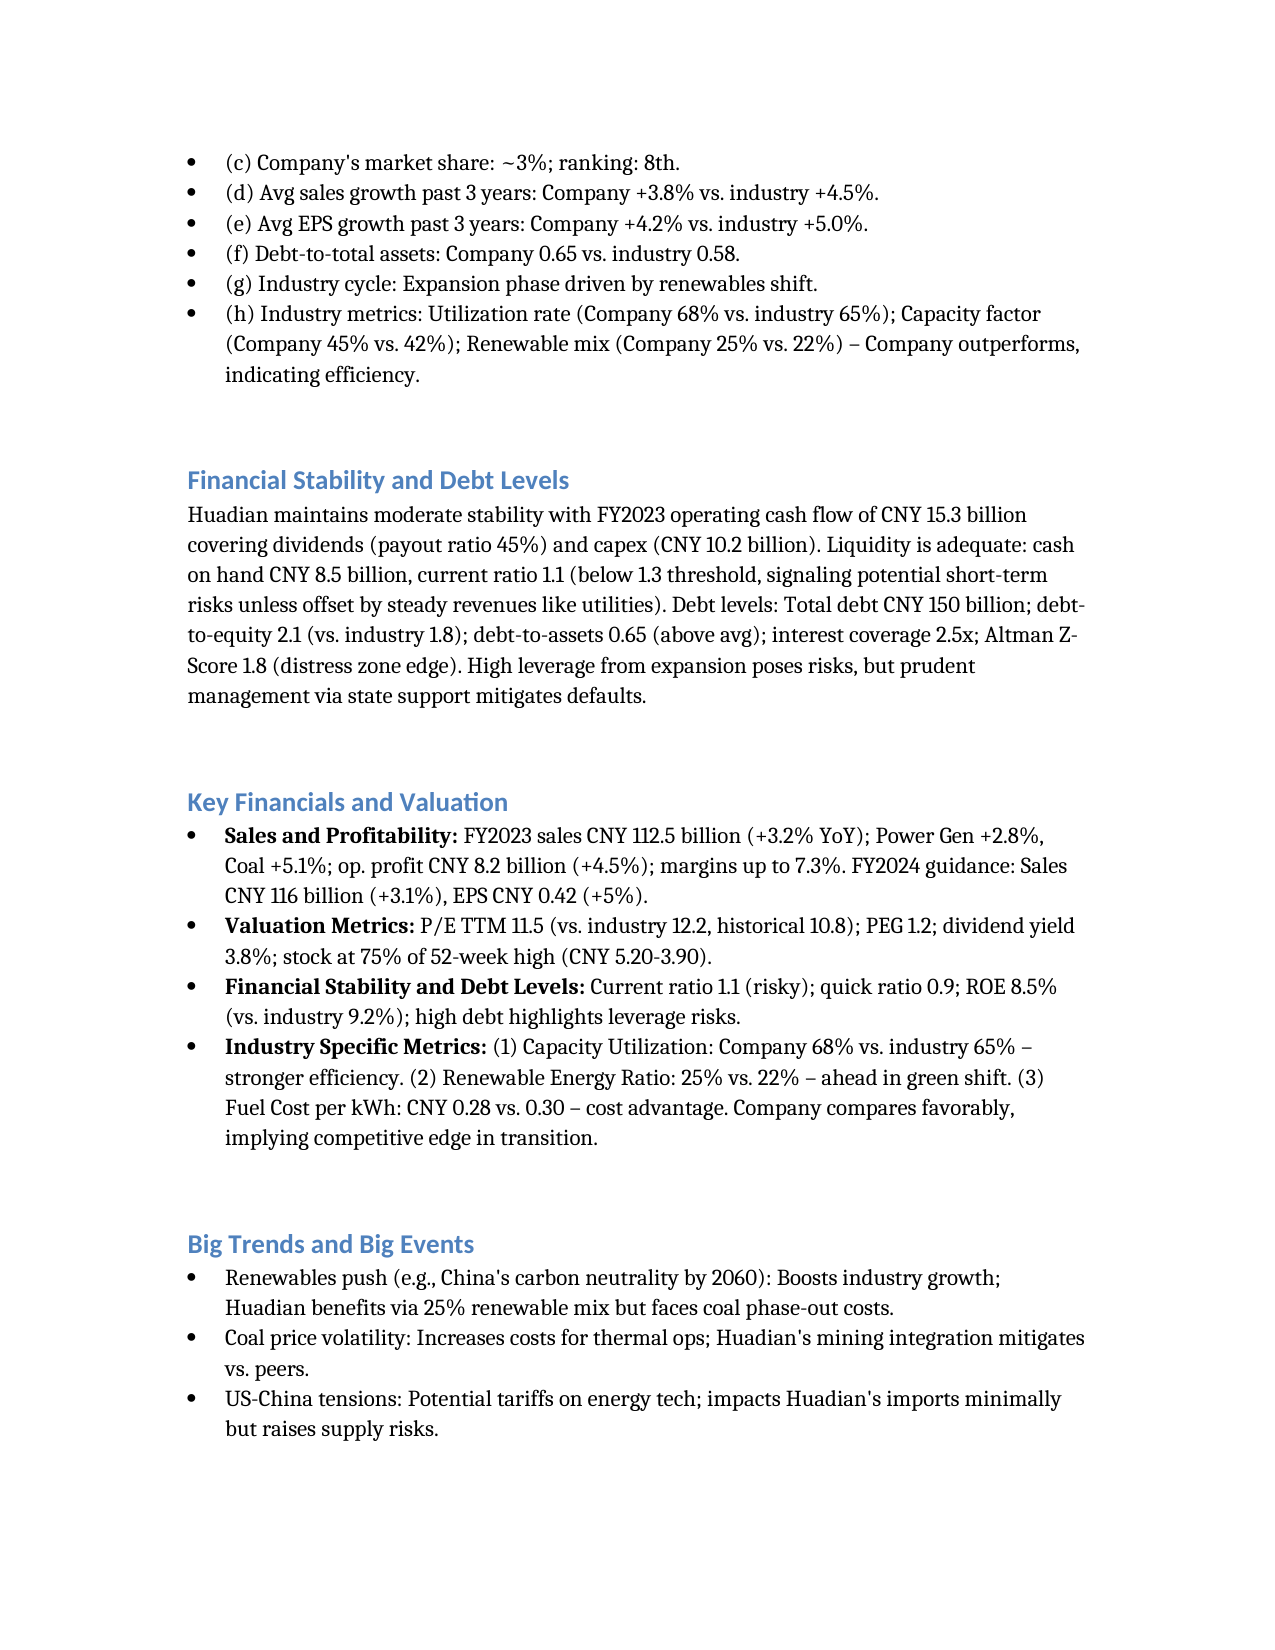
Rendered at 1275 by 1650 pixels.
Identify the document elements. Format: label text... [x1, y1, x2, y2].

list Valuation Metrics: P/E TTM 11.5 (vs. industry 12.2, historical 10.8); PEG 1.2; dividend yield 3.8%; stock at 75% of 52-week high (CNY 5.20-3.90). [187, 913, 1087, 970]
list US-China tensions: Potential tariffs on energy tech; impacts Huadian's imports minimally but raises supply risks. [187, 1386, 1087, 1442]
list (e) Avg EPS growth past 3 years: Company +4.2% vs. industry +5.0%. [187, 210, 1087, 237]
subtitle Key Financials and Valuation [187, 785, 1087, 818]
list Sales and Profitability: FY2023 sales CNY 112.5 billion (+3.2% YoY); Power Gen +2.8%, Coal +5.1%; op. profit CNY 8.2 billion (+4.5%); margins up to 7.3%. FY2024 guidance: Sales CNY 116 billion (+3.1%), EPS CNY 0.42 (+5%). [187, 823, 1087, 909]
list Financial Stability and Debt Levels: Current ratio 1.1 (risky); quick ratio 0.9; ROE 8.5% (vs. industry 9.2%); high debt highlights leverage risks. [187, 974, 1087, 1030]
list (g) Industry cycle: Expansion phase driven by renewables shift. [187, 271, 1087, 297]
subtitle Big Trends and Big Events [187, 1227, 1087, 1260]
list (d) Avg sales growth past 3 years: Company +3.8% vs. industry +4.5%. [187, 180, 1087, 207]
list Coal price volatility: Increases costs for thermal ops; Huadian's mining integration mitigates vs. peers. [187, 1325, 1087, 1382]
list Industry Specific Metrics: (1) Capacity Utilization: Company 68% vs. industry 65% – stronger efficiency. (2) Renewable Energy Ratio: 25% vs. 22% – ahead in green shift. (3) Fuel Cost per kWh: CNY 0.28 vs. 0.30 – cost advantage. Company compares favorably, implying competitive edge in transition. [187, 1034, 1087, 1151]
list (c) Company's market share: ~3%; ranking: 8th. [187, 150, 1087, 176]
list Renewables push (e.g., China's carbon neutrality by 2060): Boosts industry growth; Huadian benefits via 25% renewable mix but faces coal phase-out costs. [187, 1265, 1087, 1321]
subtitle Financial Stability and Debt Levels [187, 463, 1087, 497]
list (h) Industry metrics: Utilization rate (Company 68% vs. industry 65%); Capacity factor (Company 45% vs. 42%); Renewable mix (Company 25% vs. 22%) – Company outperforms, indicating efficiency. [187, 301, 1087, 388]
text Huadian maintains moderate stability with FY2023 operating cash flow of CNY 15.3 billion covering dividends (payout ratio 45%) and capex (CNY 10.2 billion). Liquidity is adequate: cash on hand CNY 8.5 billion, current ratio 1.1 (below 1.3 threshold, signaling potential short-term risks unless offset by steady revenues like utilities). Debt levels: Total debt CNY 150 billion; debt-to-equity 2.1 (vs. industry 1.8); debt-to-assets 0.65 (above avg); interest coverage 2.5x; Altman Z-Score 1.8 (distress zone edge). High leverage from expansion poses risks, but prudent management via state support mitigates defaults. [187, 501, 1087, 709]
list (f) Debt-to-total assets: Company 0.65 vs. industry 0.58. [187, 241, 1087, 267]
